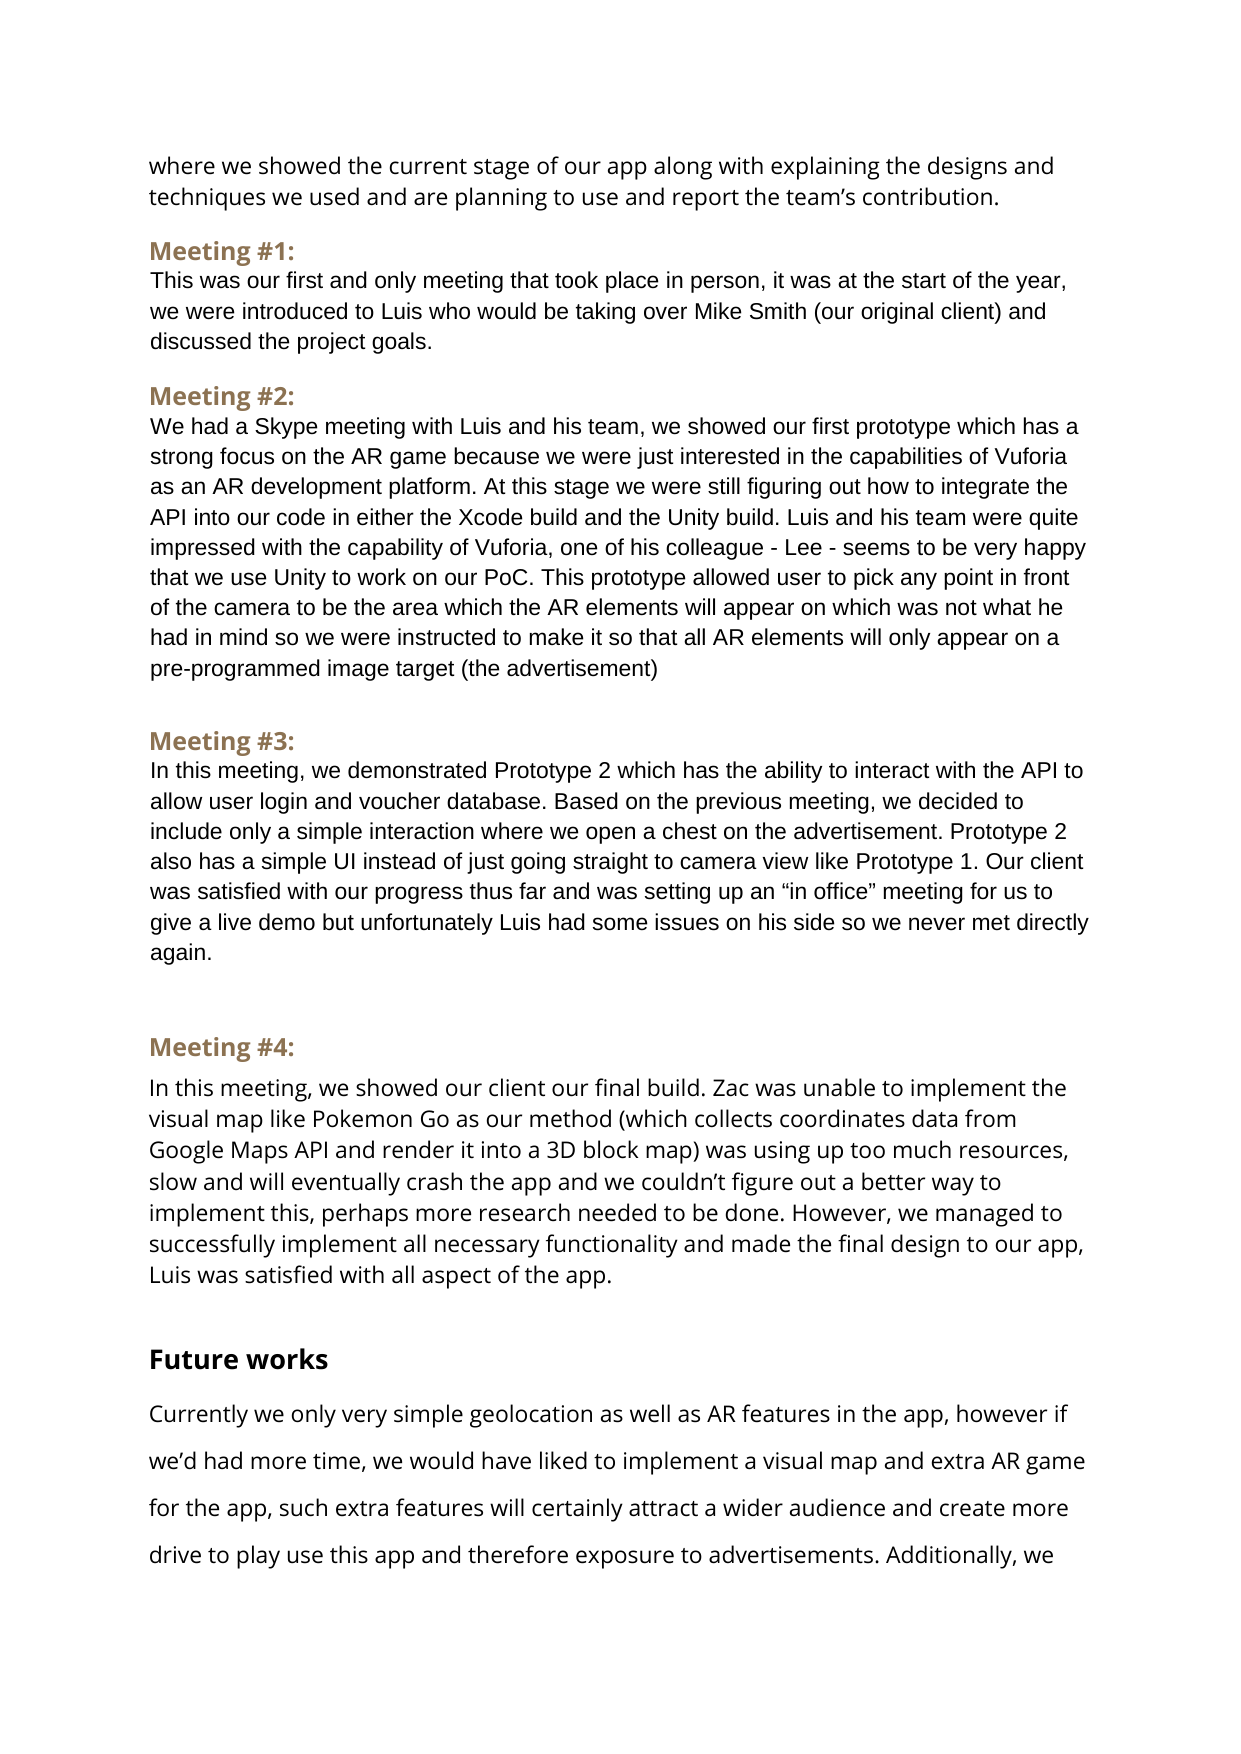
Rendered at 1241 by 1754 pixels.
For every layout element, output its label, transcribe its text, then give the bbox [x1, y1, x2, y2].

subtitle Meeting #1: [148, 233, 1090, 267]
text We had a Skype meeting with Luis and his team, we showed our first prototype which has a strong focus on the AR game because we were just interested in the capabilities of Vuforia as an AR development platform. At this stage we were still figuring out how to integrate the API into our code in either the Xcode build and the Unity build. Luis and his team were quite impressed with the capability of Vuforia, one of his colleague - Lee - seems to be very happy that we use Unity to work on our PoC. This prototype allowed user to pick any point in front of the camera to be the area which the AR elements will appear on which was not what he had in mind so we were instructed to make it so that all AR elements will only appear on a pre-programmed image target (the advertisement) [150, 413, 1090, 681]
text In this meeting, we demonstrated Prototype 2 which has the ability to interact with the API to allow user login and voucher database. Based on the previous meeting, we decided to include only a simple interaction where we open a chest on the advertisement. Prototype 2 also has a simple UI instead of just going straight to camera view like Prototype 1. Our client was satisfied with our progress thus far and was setting up an “in office” meeting for us to give a live demo but unfortunately Luis had some issues on his side so we never met directly again. [150, 757, 1090, 965]
subtitle Meeting #2: [148, 379, 1090, 413]
subtitle Future works [148, 1340, 904, 1377]
text In this meeting, we showed our client our final build. Zac was unable to implement the visual map like Pokemon Go as our method (which collects coordinates data from Google Maps API and render it into a 3D block map) was using up too much resources, slow and will eventually crash the app and we couldn’t figure out a better way to implement this, perhaps more research needed to be done. However, we managed to successfully implement all necessary functionality and made the final design to our app, Luis was satisfied with all aspect of the app. [148, 1072, 1090, 1290]
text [148, 150, 1090, 212]
subtitle Meeting #4: [148, 1029, 1090, 1063]
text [148, 1398, 1090, 1570]
subtitle Meeting #3: [148, 723, 1090, 757]
text This was our first and only meeting that took place in person, it was at the start of the year, we were introduced to Luis who would be taking over Mike Smith (our original client) and discussed the project goals. [150, 267, 1090, 354]
